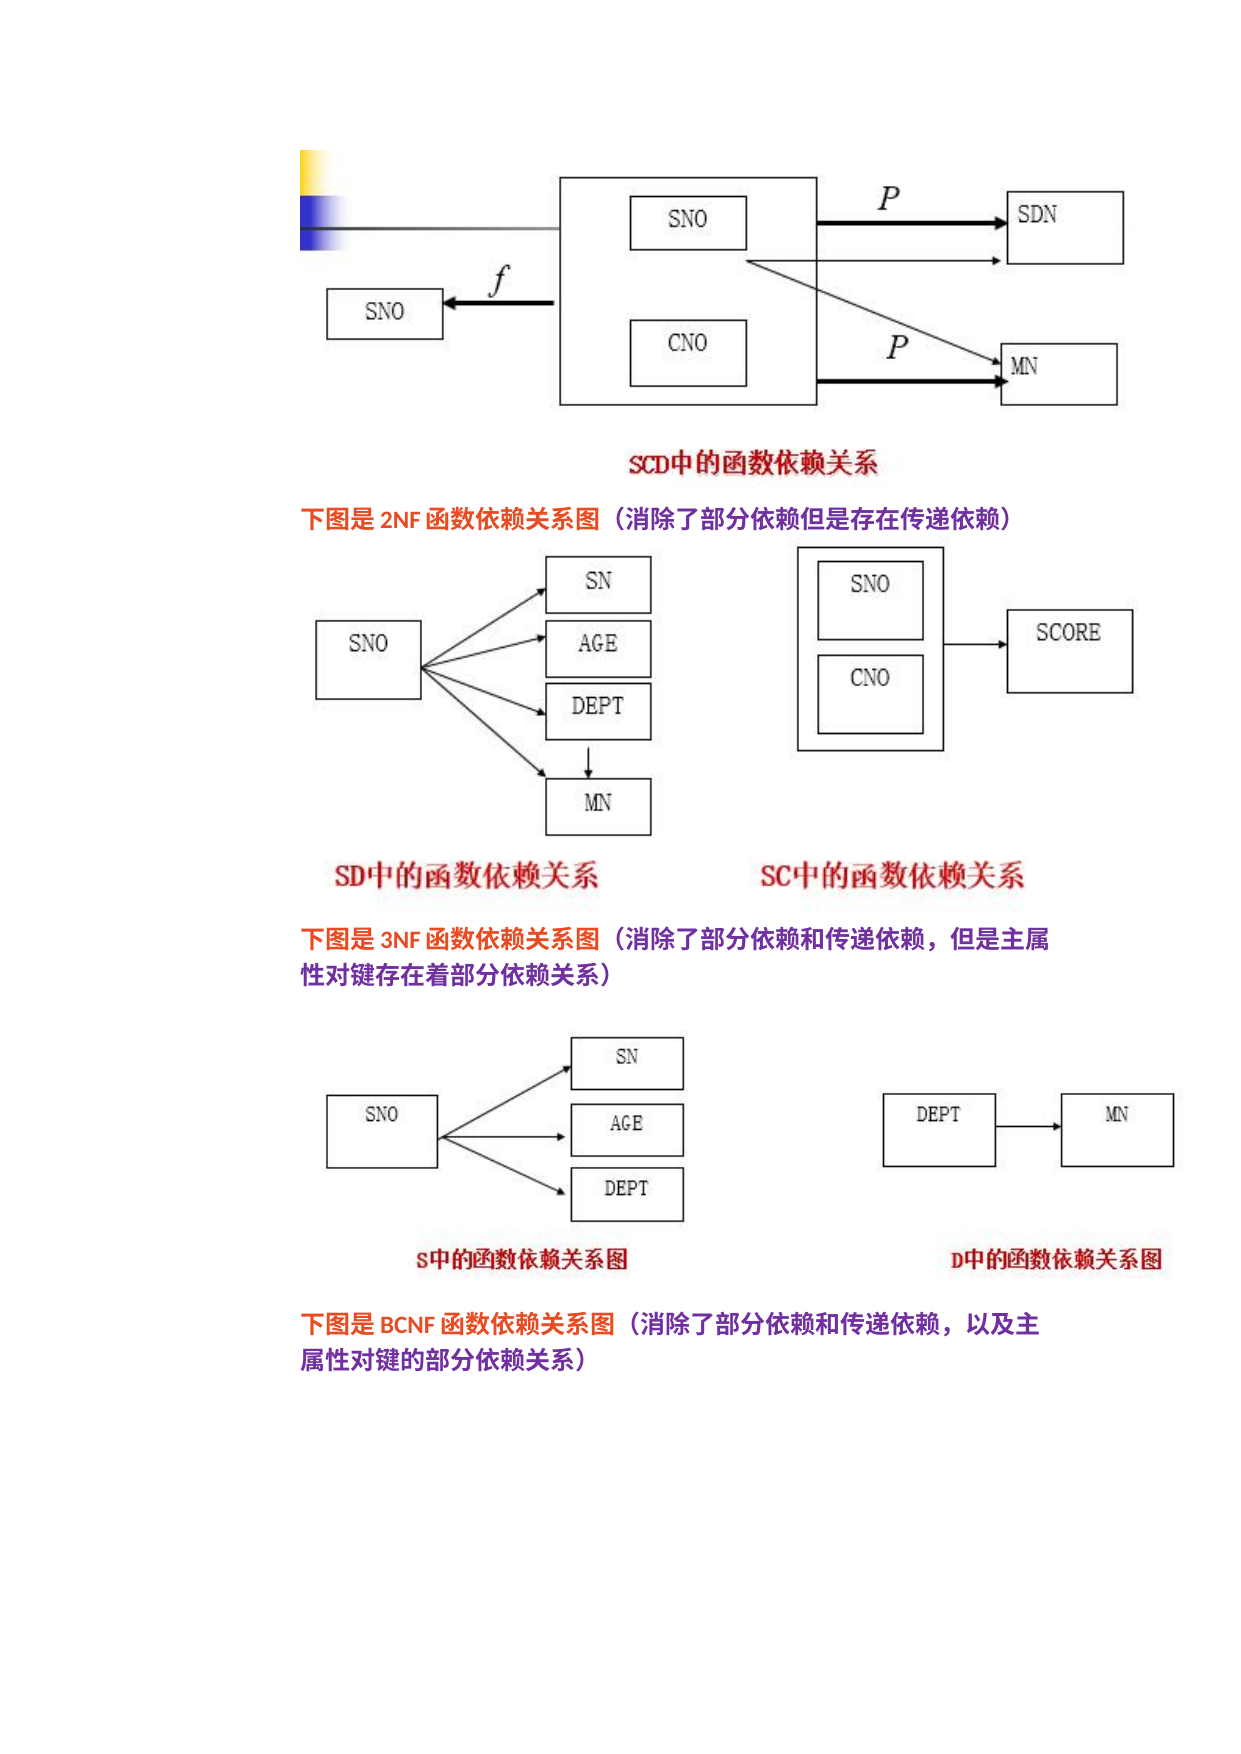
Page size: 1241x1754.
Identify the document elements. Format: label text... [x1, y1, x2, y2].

picture [300, 150, 1139, 500]
text 下图是2NF函数依赖关系图（消除了部分依赖但是存在传递依赖） [300, 500, 1053, 536]
picture [300, 536, 1189, 919]
text 下图是BCNF函数依赖关系图（消除了部分依赖和传递依赖，以及主属性对键的部分依赖关系） [300, 1305, 1053, 1377]
text 下图是3NF函数依赖关系图（消除了部分依赖和传递依赖，但是主属性对键存在着部分依赖关系） [300, 919, 1053, 992]
picture [300, 1018, 1200, 1305]
